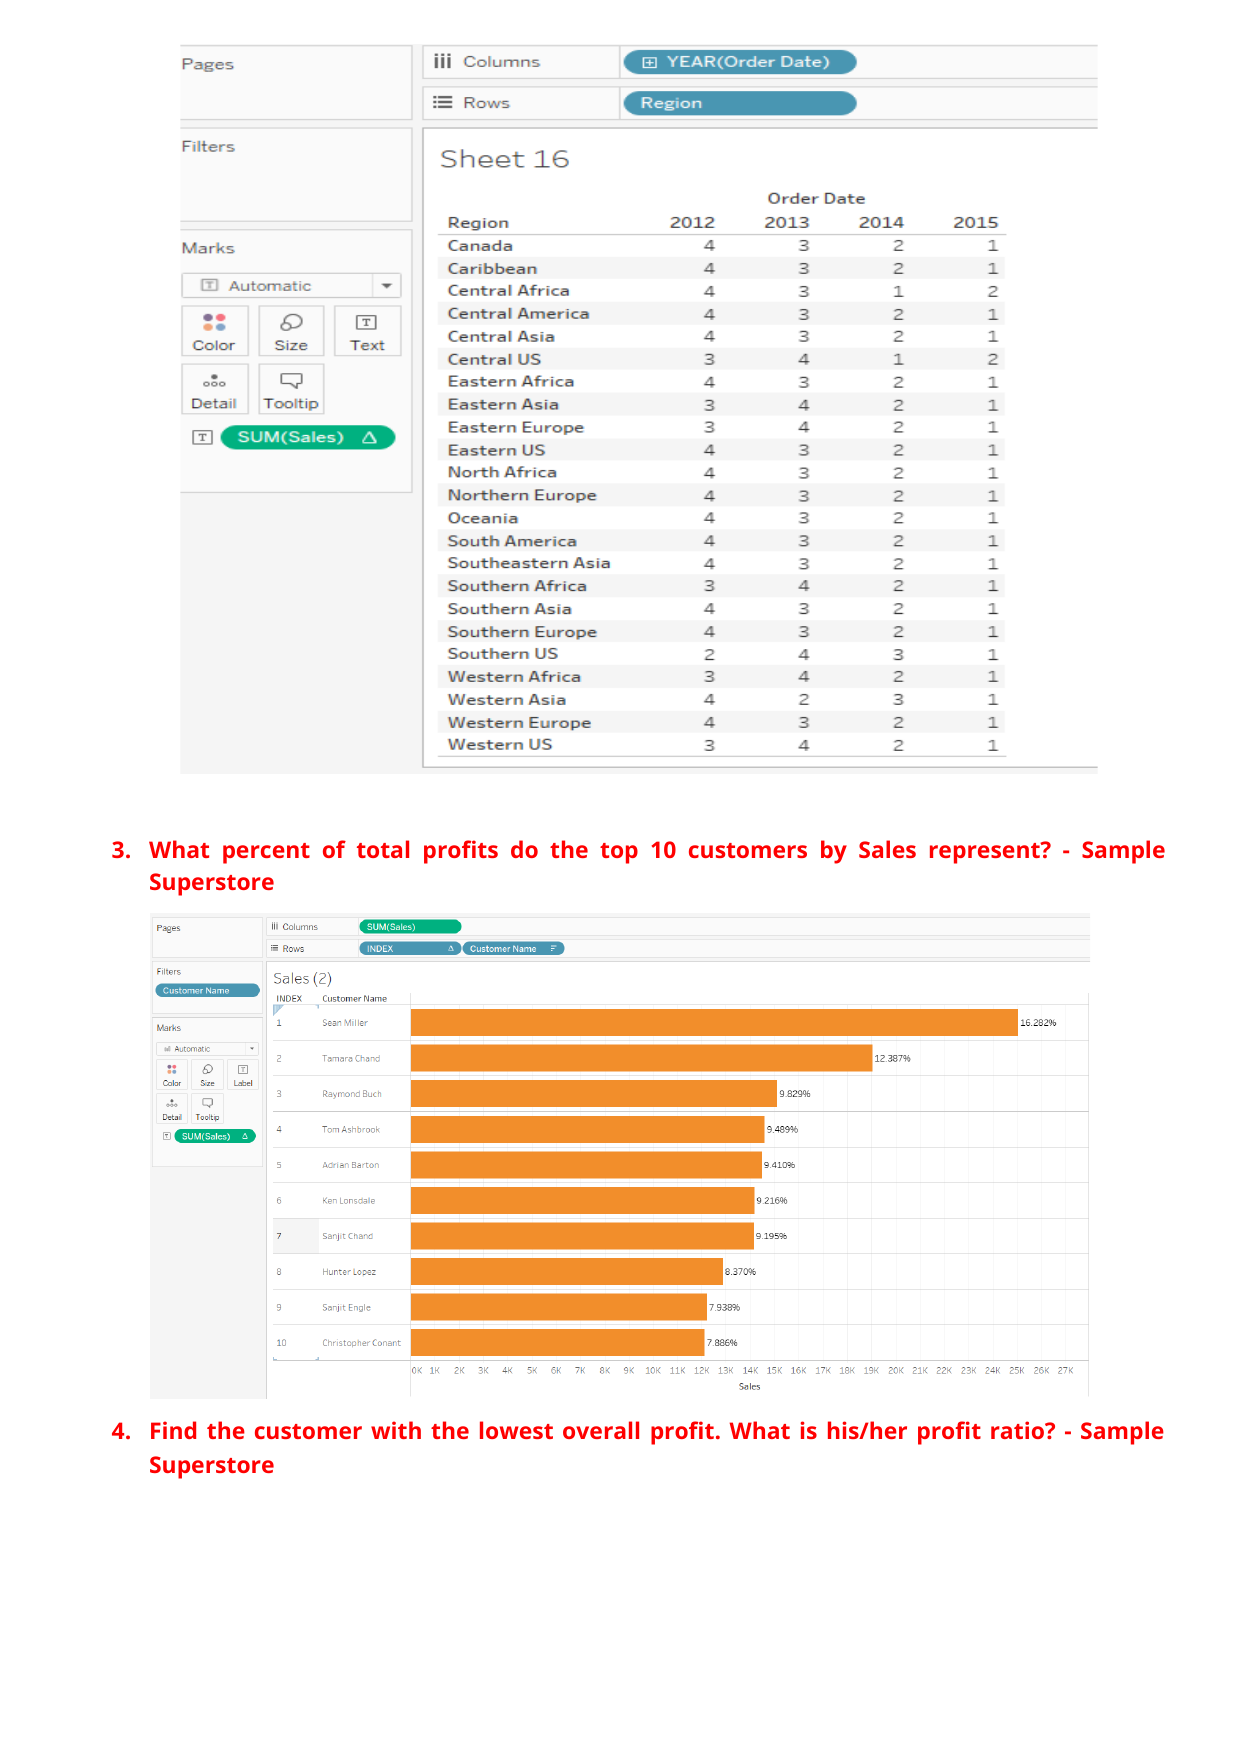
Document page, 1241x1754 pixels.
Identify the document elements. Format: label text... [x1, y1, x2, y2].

picture [150, 913, 1091, 1399]
list Find the customer with the lowest overall profit. What is his/her profit ratio? - Sample Superstore [111, 1415, 1167, 1480]
picture [180, 44, 1098, 774]
list What percent of total profits do the top 10 customers by Sales represent? - Sample Superstore [111, 834, 1167, 897]
